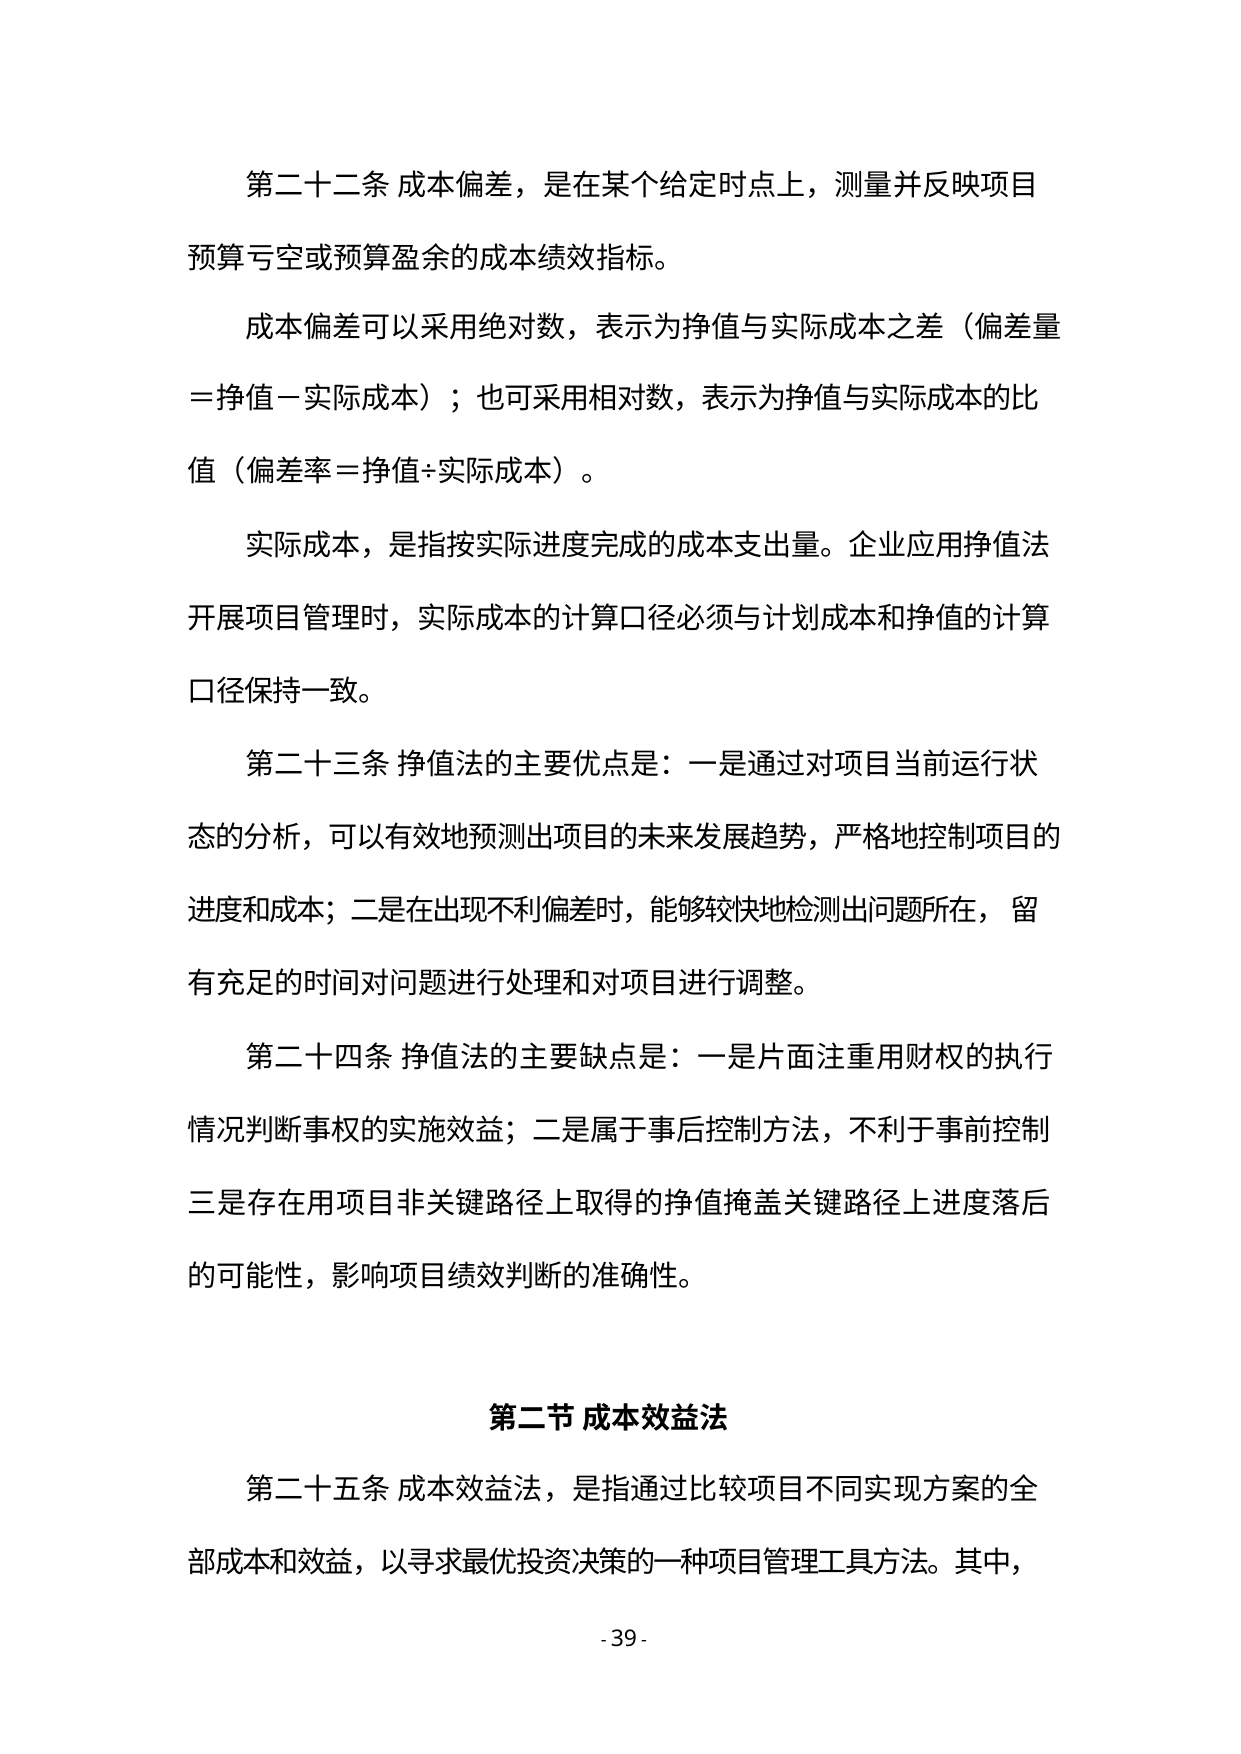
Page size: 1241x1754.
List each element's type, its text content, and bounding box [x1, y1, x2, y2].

text 实际成本，是指按实际进度完成的成本支出量。企业应用挣值法开展项目管理时，实际成本的计算口径必须与计划成本和挣值的计算口径保持一致。 [187, 521, 1053, 710]
text ＝挣值－实际成本）；也可采用相对数，表示为挣值与实际成本的比值（偏差率＝挣值÷实际成本）。 [187, 375, 1053, 490]
text 第二十二条 成本偏差，是在某个给定时点上，测量并反映项目预算亏空或预算盈余的成本绩效指标。 [187, 162, 1053, 277]
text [187, 1466, 1067, 1581]
subtitle 第二节 成本效益法 [488, 1394, 1080, 1436]
text 第二十四条 挣值法的主要缺点是：一是片面注重用财权的执行情况判断事权的实施效益；二是属于事后控制方法，不利于事前控制三是存在用项目非关键路径上取得的挣值掩盖关键路径上进度落后的可能性，影响项目绩效判断的准确性。 [187, 1033, 1053, 1295]
text 成本偏差可以采用绝对数，表示为挣值与实际成本之差（偏差量 [245, 308, 1080, 345]
text 第二十三条 挣值法的主要优点是：一是通过对项目当前运行状态的分析，可以有效地预测出项目的未来发展趋势，严格地控制项目的进度和成本；二是在出现不利偏差时，能够较快地检测出问题所在， 留有充足的时间对问题进行处理和对项目进行调整。 [187, 741, 1068, 1002]
